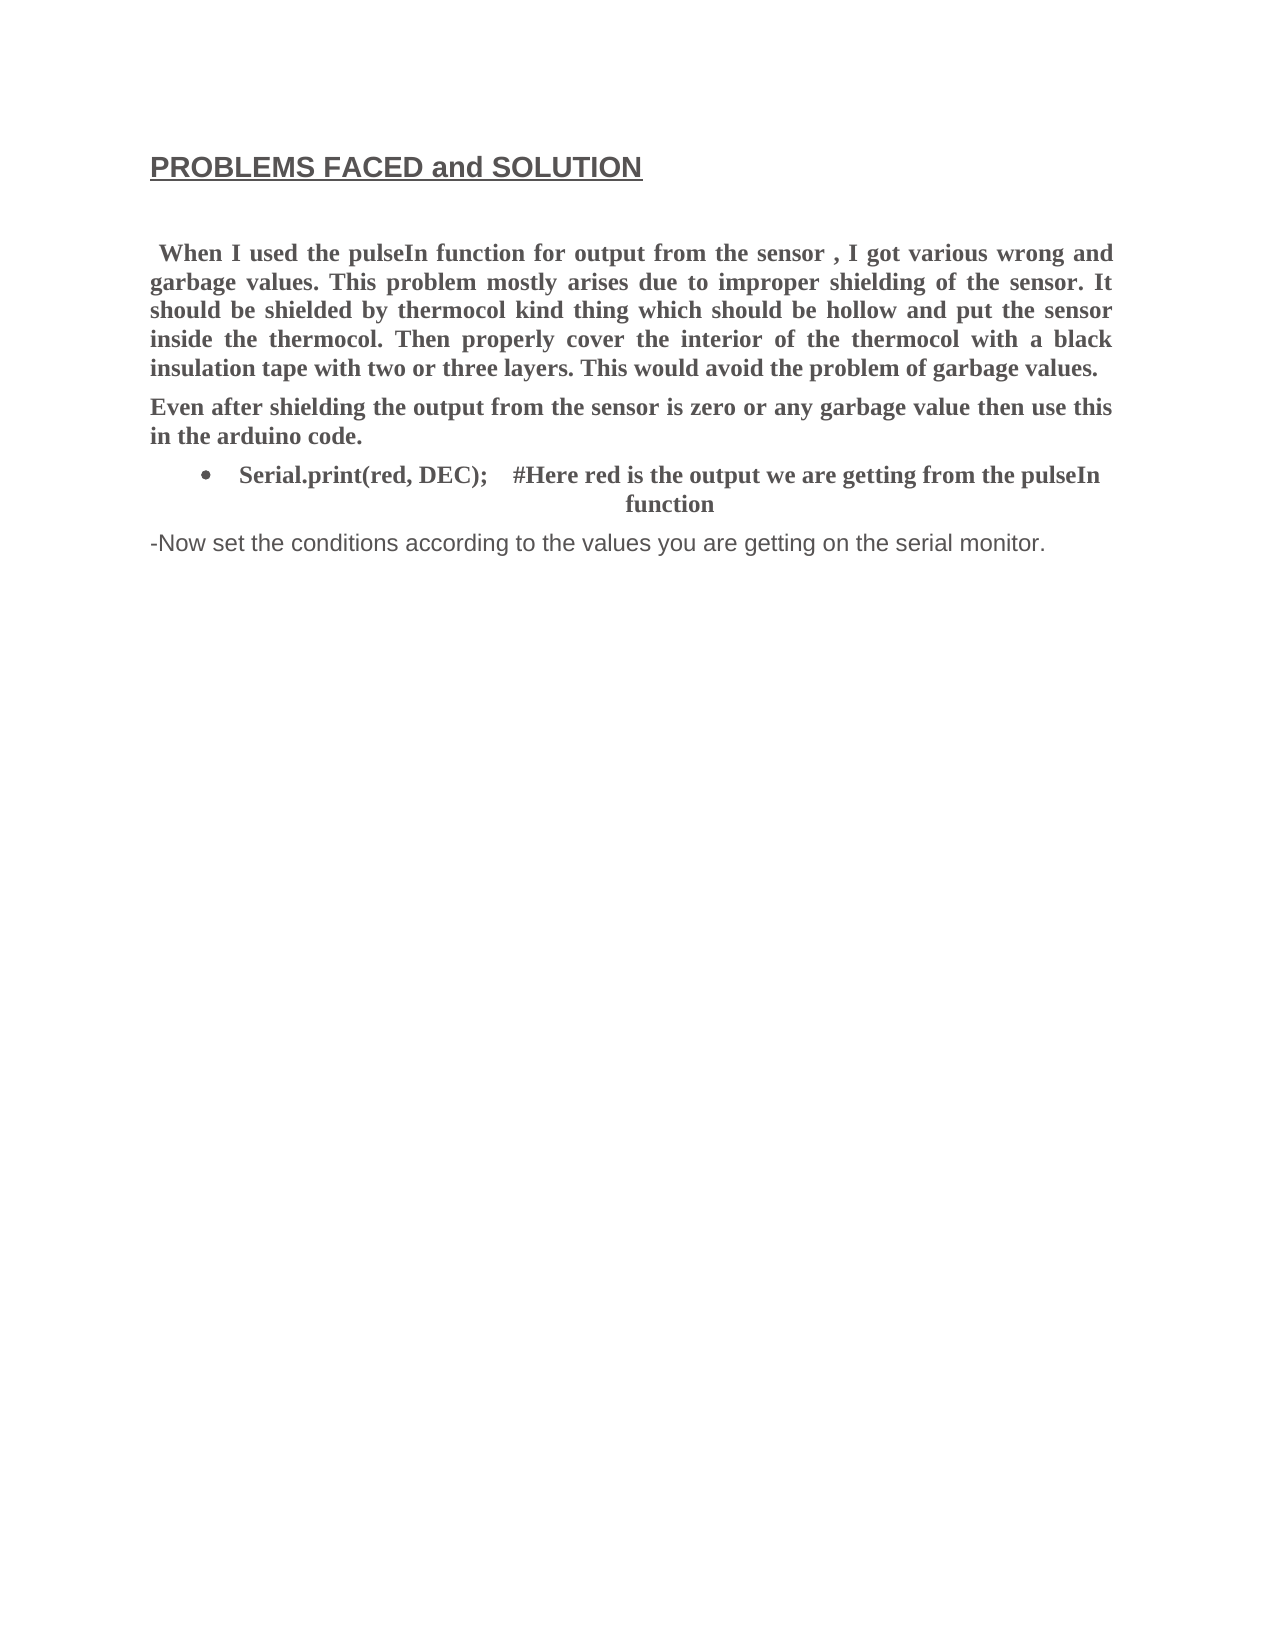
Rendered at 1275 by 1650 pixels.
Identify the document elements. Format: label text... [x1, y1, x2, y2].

text Even after shielding the output from the sensor is zero or any garbage value then use this in the arduino code. [150, 392, 1114, 450]
text PROBLEMS FACED and SOLUTION [150, 150, 1114, 183]
text When I used the pulseIn function for output from the sensor , I got various wrong and garbage values. This problem mostly arises due to improper shielding of the sensor. It should be shielded by thermocol kind thing which should be hollow and put the sensor inside the thermocol. Then properly cover the interior of the thermocol with a black insulation tape with two or three layers. This would avoid the problem of garbage values. [150, 238, 1114, 382]
text -Now set the conditions according to the values you are getting on the serial monitor. [150, 528, 1125, 556]
list Serial.print(red, DEC); #Here red is the output we are getting from the pulseIn function [187, 460, 1114, 518]
